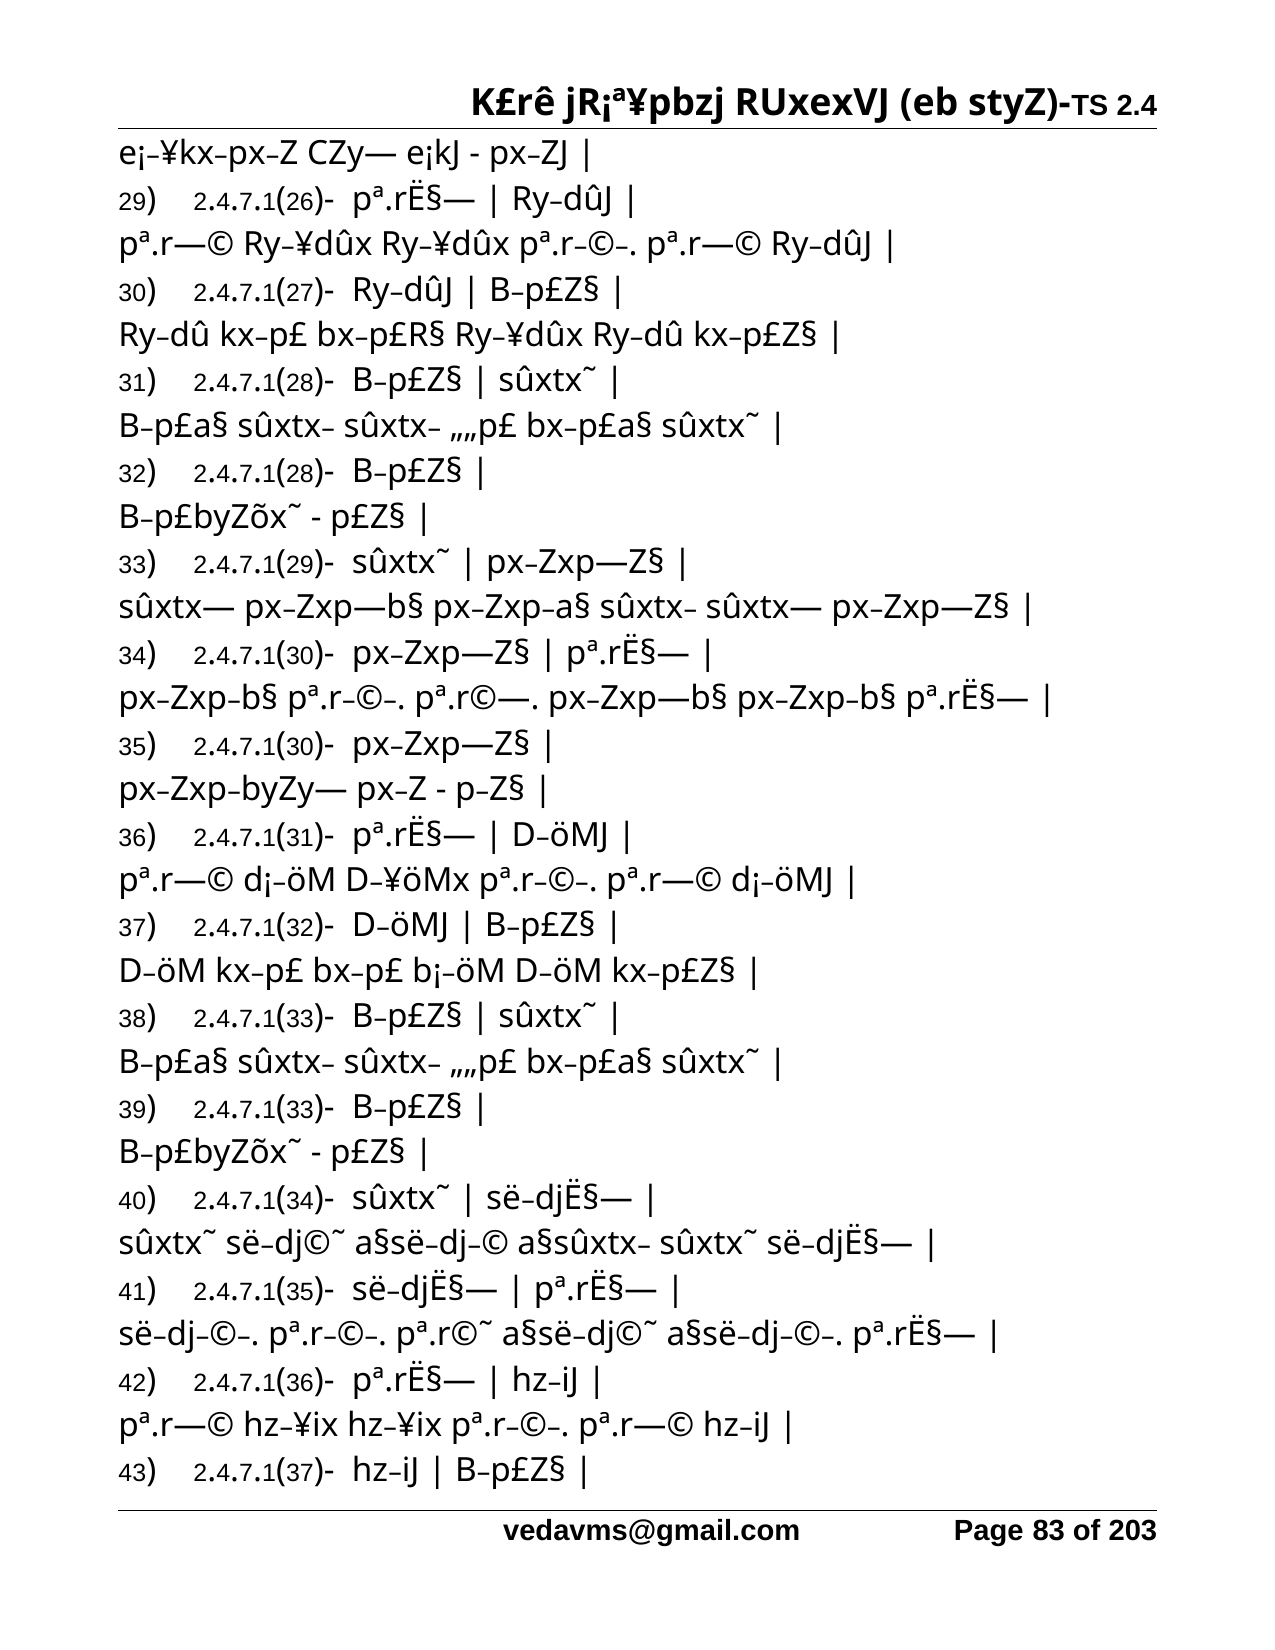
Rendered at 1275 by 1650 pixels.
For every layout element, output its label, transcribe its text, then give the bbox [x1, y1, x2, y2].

text B–p£a§ sûxtx– sûxtx– „„p£ bx–p£a§ sûxtx˜ | [118, 402, 1157, 447]
text pª.r—© hz–¥ix hz–¥ix pª.r–©–. pª.r—© hz–iJ | [118, 1401, 1157, 1446]
text 37) 2.4.7.1(32)- D–öMJ | B–p£Z§ | [118, 901, 1157, 947]
text 35) 2.4.7.1(30)- px–Zxp—Z§ | [118, 719, 1157, 765]
text px–Zxp–byZy— px–Z - p–Z§ | [118, 765, 1157, 810]
text e¡–¥kx–px–Z CZy— e¡kJ - px–ZJ | [118, 129, 1157, 174]
text 39) 2.4.7.1(33)- B–p£Z§ | [118, 1083, 1157, 1128]
text 41) 2.4.7.1(35)- së–djË§— | pª.rË§— | [118, 1264, 1157, 1310]
text 32) 2.4.7.1(28)- B–p£Z§ | [118, 447, 1157, 492]
text 40) 2.4.7.1(34)- sûxtx˜ | së–djË§— | [118, 1174, 1157, 1219]
text 38) 2.4.7.1(33)- B–p£Z§ | sûxtx˜ | [118, 992, 1157, 1037]
text sûxtx— px–Zxp—b§ px–Zxp–a§ sûxtx– sûxtx— px–Zxp—Z§ | [118, 583, 1157, 629]
text B–p£byZõx˜ - p£Z§ | [118, 492, 1157, 538]
text 30) 2.4.7.1(27)- Ry–dûJ | B–p£Z§ | [118, 265, 1157, 311]
text sûxtx˜ së–dj©˜ a§së–dj–© a§sûxtx– sûxtx˜ së–djË§— | [118, 1219, 1157, 1264]
text 33) 2.4.7.1(29)- sûxtx˜ | px–Zxp—Z§ | [118, 538, 1157, 583]
text pª.r—© Ry–¥dûx Ry–¥dûx pª.r–©–. pª.r—© Ry–dûJ | [118, 220, 1157, 265]
text 29) 2.4.7.1(26)- pª.rË§— | Ry–dûJ | [118, 174, 1157, 220]
text px–Zxp–b§ pª.r–©–. pª.r©—. px–Zxp—b§ px–Zxp–b§ pª.rË§— | [118, 674, 1157, 719]
text së–dj–©–. pª.r–©–. pª.r©˜ a§së–dj©˜ a§së–dj–©–. pª.rË§— | [118, 1310, 1157, 1355]
text 31) 2.4.7.1(28)- B–p£Z§ | sûxtx˜ | [118, 356, 1157, 402]
text 36) 2.4.7.1(31)- pª.rË§— | D–öMJ | [118, 810, 1157, 856]
text D–öM kx–p£ bx–p£ b¡–öM D–öM kx–p£Z§ | [118, 947, 1157, 992]
text Ry–dû kx–p£ bx–p£R§ Ry–¥dûx Ry–dû kx–p£Z§ | [118, 311, 1157, 356]
text 42) 2.4.7.1(36)- pª.rË§— | hz–iJ | [118, 1355, 1157, 1401]
text B–p£a§ sûxtx– sûxtx– „„p£ bx–p£a§ sûxtx˜ | [118, 1037, 1157, 1083]
text 43) 2.4.7.1(37)- hz–iJ | B–p£Z§ | [118, 1446, 1157, 1492]
text pª.r—© d¡–öM D–¥öMx pª.r–©–. pª.r—© d¡–öMJ | [118, 856, 1157, 901]
text 34) 2.4.7.1(30)- px–Zxp—Z§ | pª.rË§— | [118, 629, 1157, 674]
text B–p£byZõx˜ - p£Z§ | [118, 1128, 1157, 1174]
